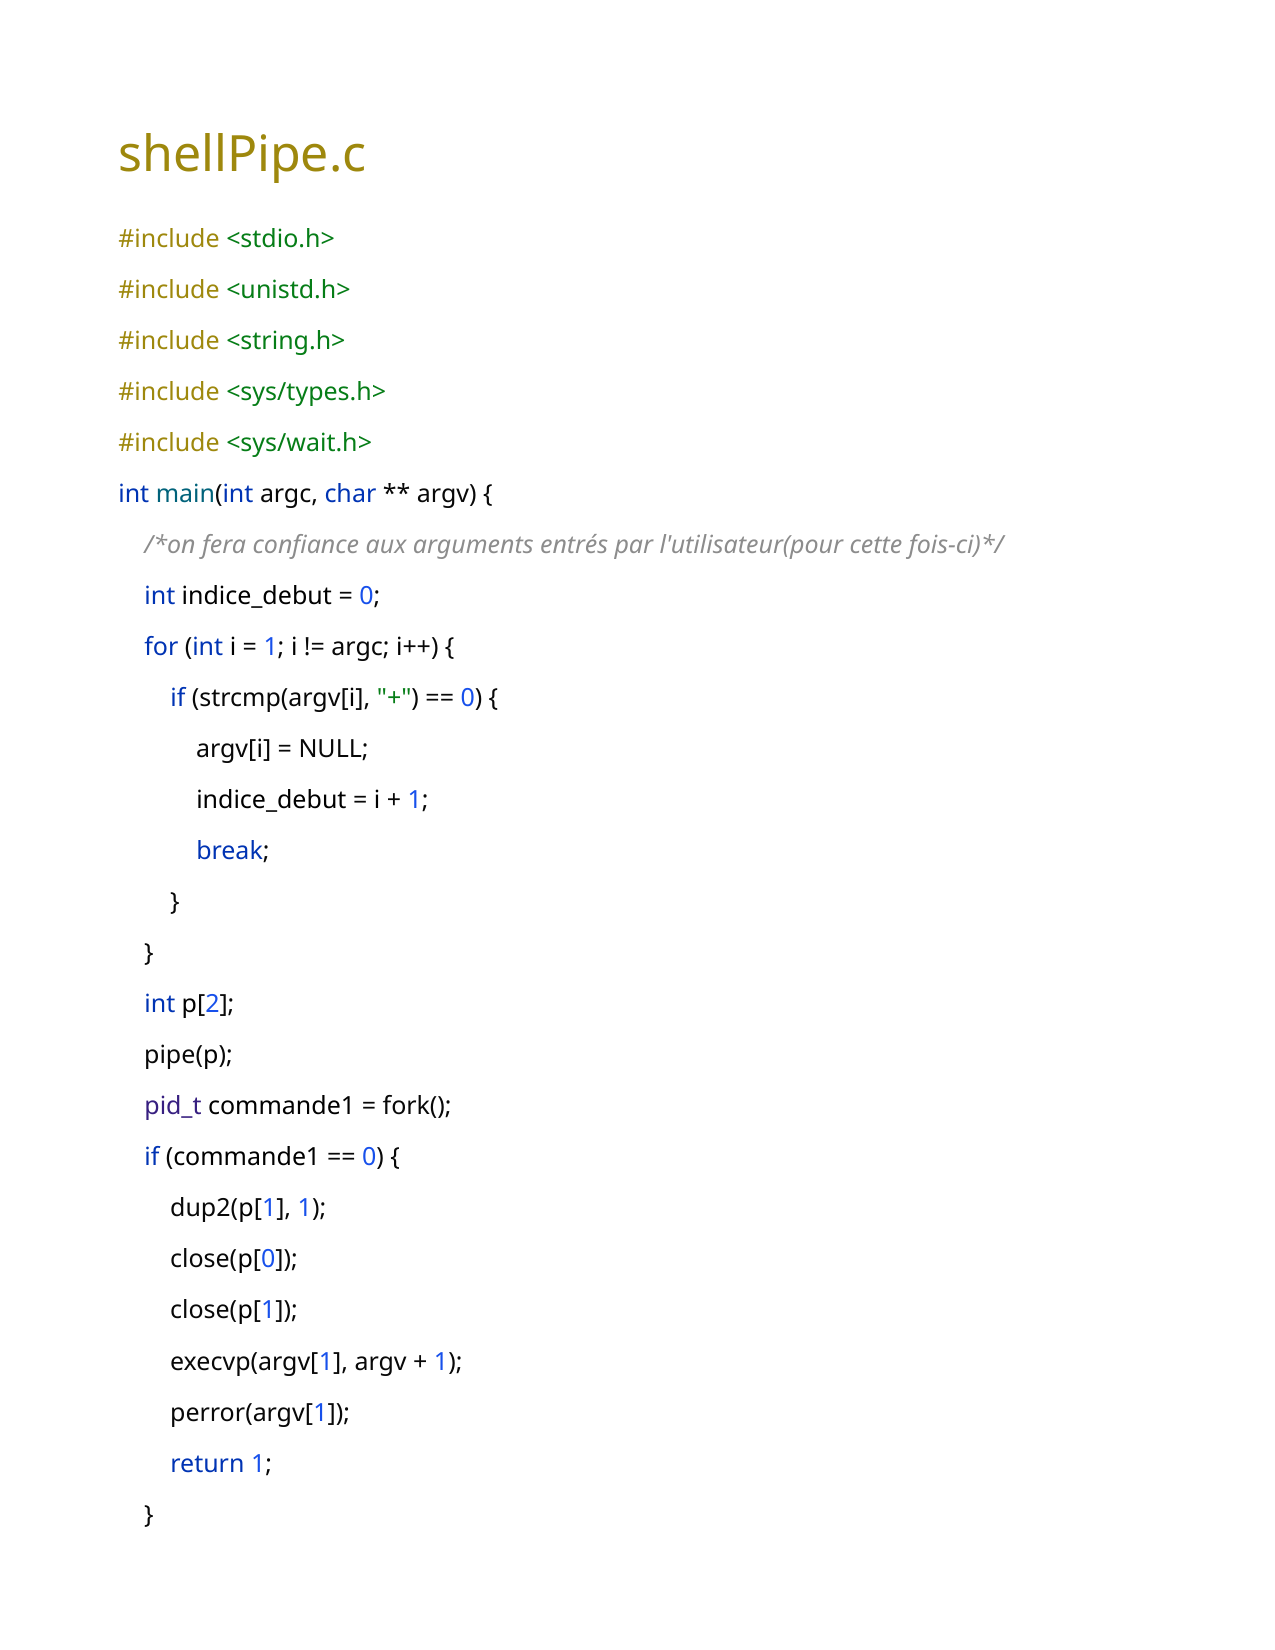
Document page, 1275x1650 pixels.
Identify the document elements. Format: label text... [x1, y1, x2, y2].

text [118, 220, 1157, 1530]
text shellPipe.c [118, 118, 1157, 186]
